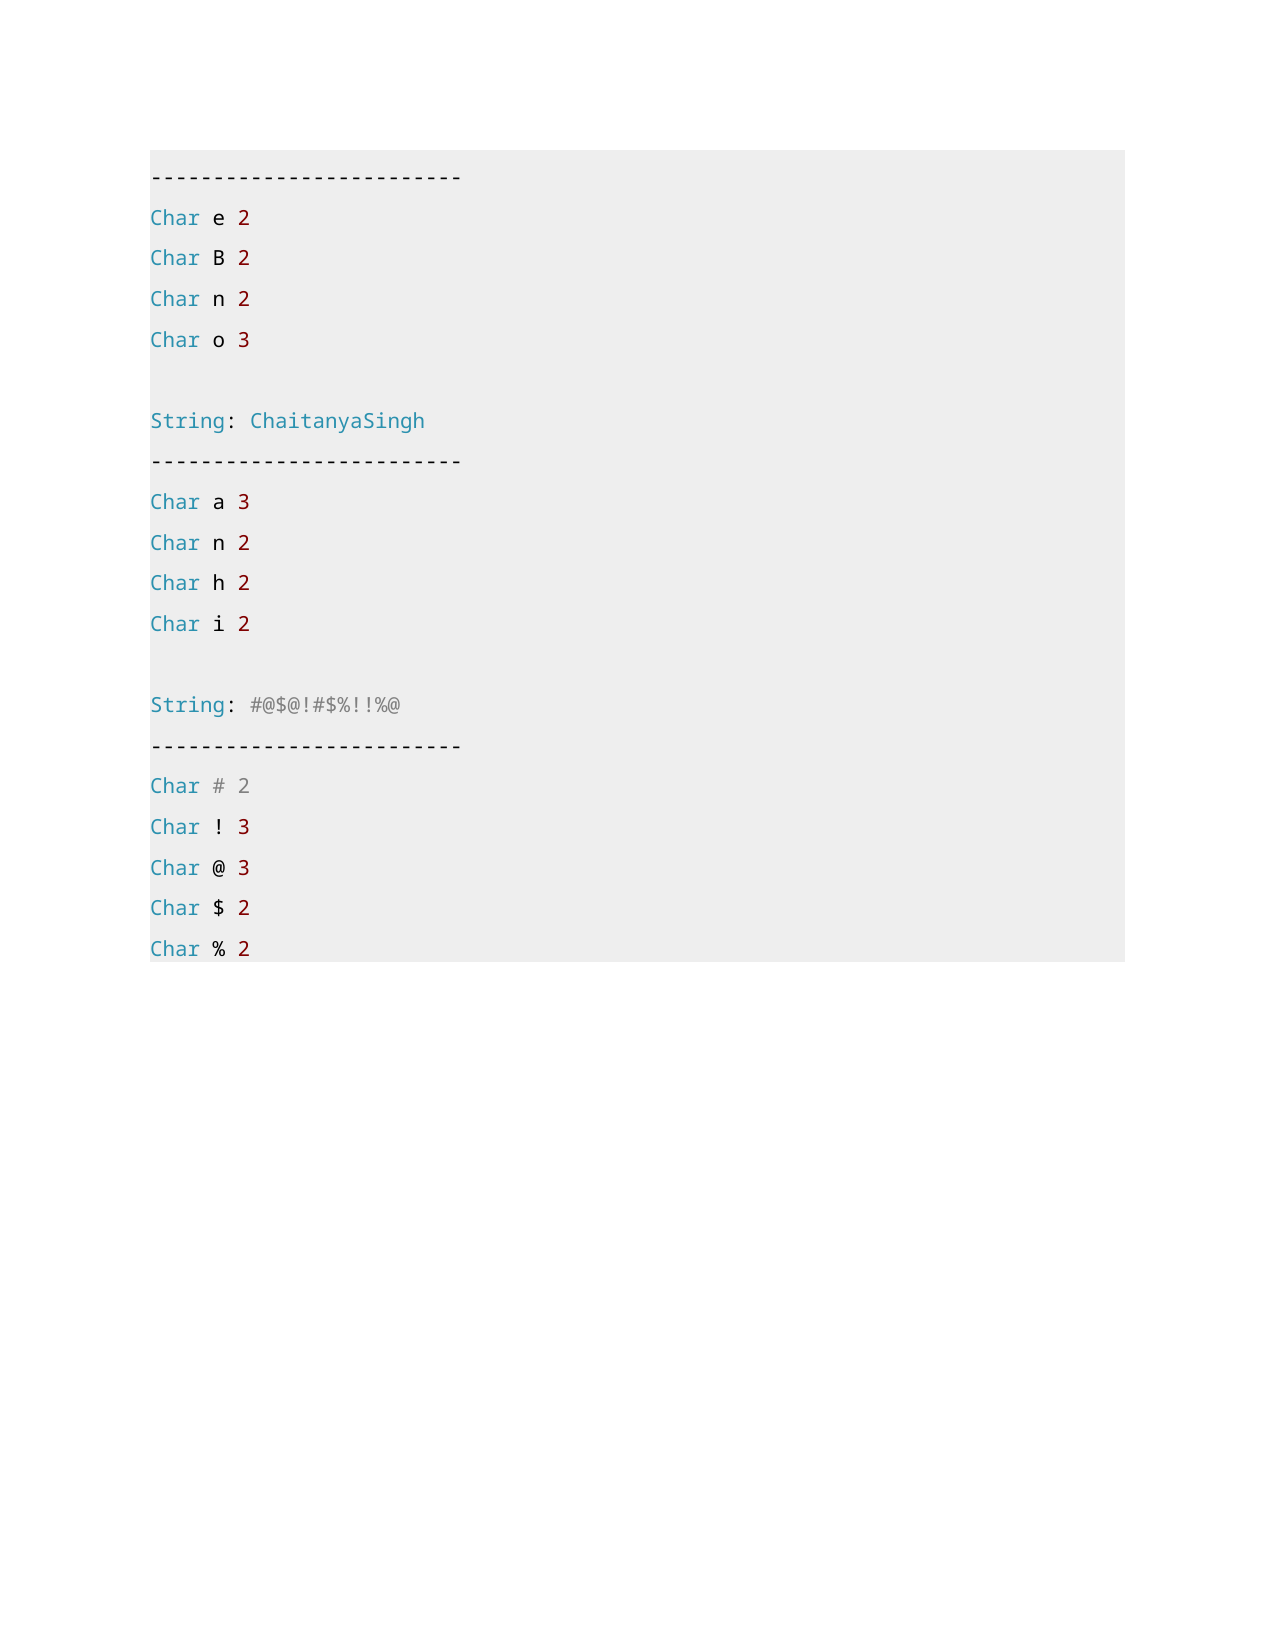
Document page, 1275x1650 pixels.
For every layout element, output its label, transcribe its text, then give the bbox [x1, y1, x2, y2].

text Char % 2 [150, 922, 1125, 962]
text Char B 2 [150, 231, 1125, 272]
text Char n 2 [150, 272, 1125, 312]
text String: #@$@!#$%!!%@ [150, 678, 1125, 719]
text String: ChaitanyaSingh [150, 394, 1125, 434]
text Char i 2 [150, 597, 1125, 637]
text ------------------------- [150, 150, 1125, 191]
text Char @ 3 [150, 841, 1125, 881]
text Char $ 2 [150, 881, 1125, 922]
text Char h 2 [150, 556, 1125, 597]
text Char n 2 [150, 516, 1125, 556]
text Char e 2 [150, 191, 1125, 231]
text Char # 2 [150, 759, 1125, 800]
text Char ! 3 [150, 800, 1125, 841]
text ------------------------- [150, 434, 1125, 475]
text Char o 3 [150, 312, 1125, 353]
text ------------------------- [150, 719, 1125, 759]
text Char a 3 [150, 475, 1125, 516]
